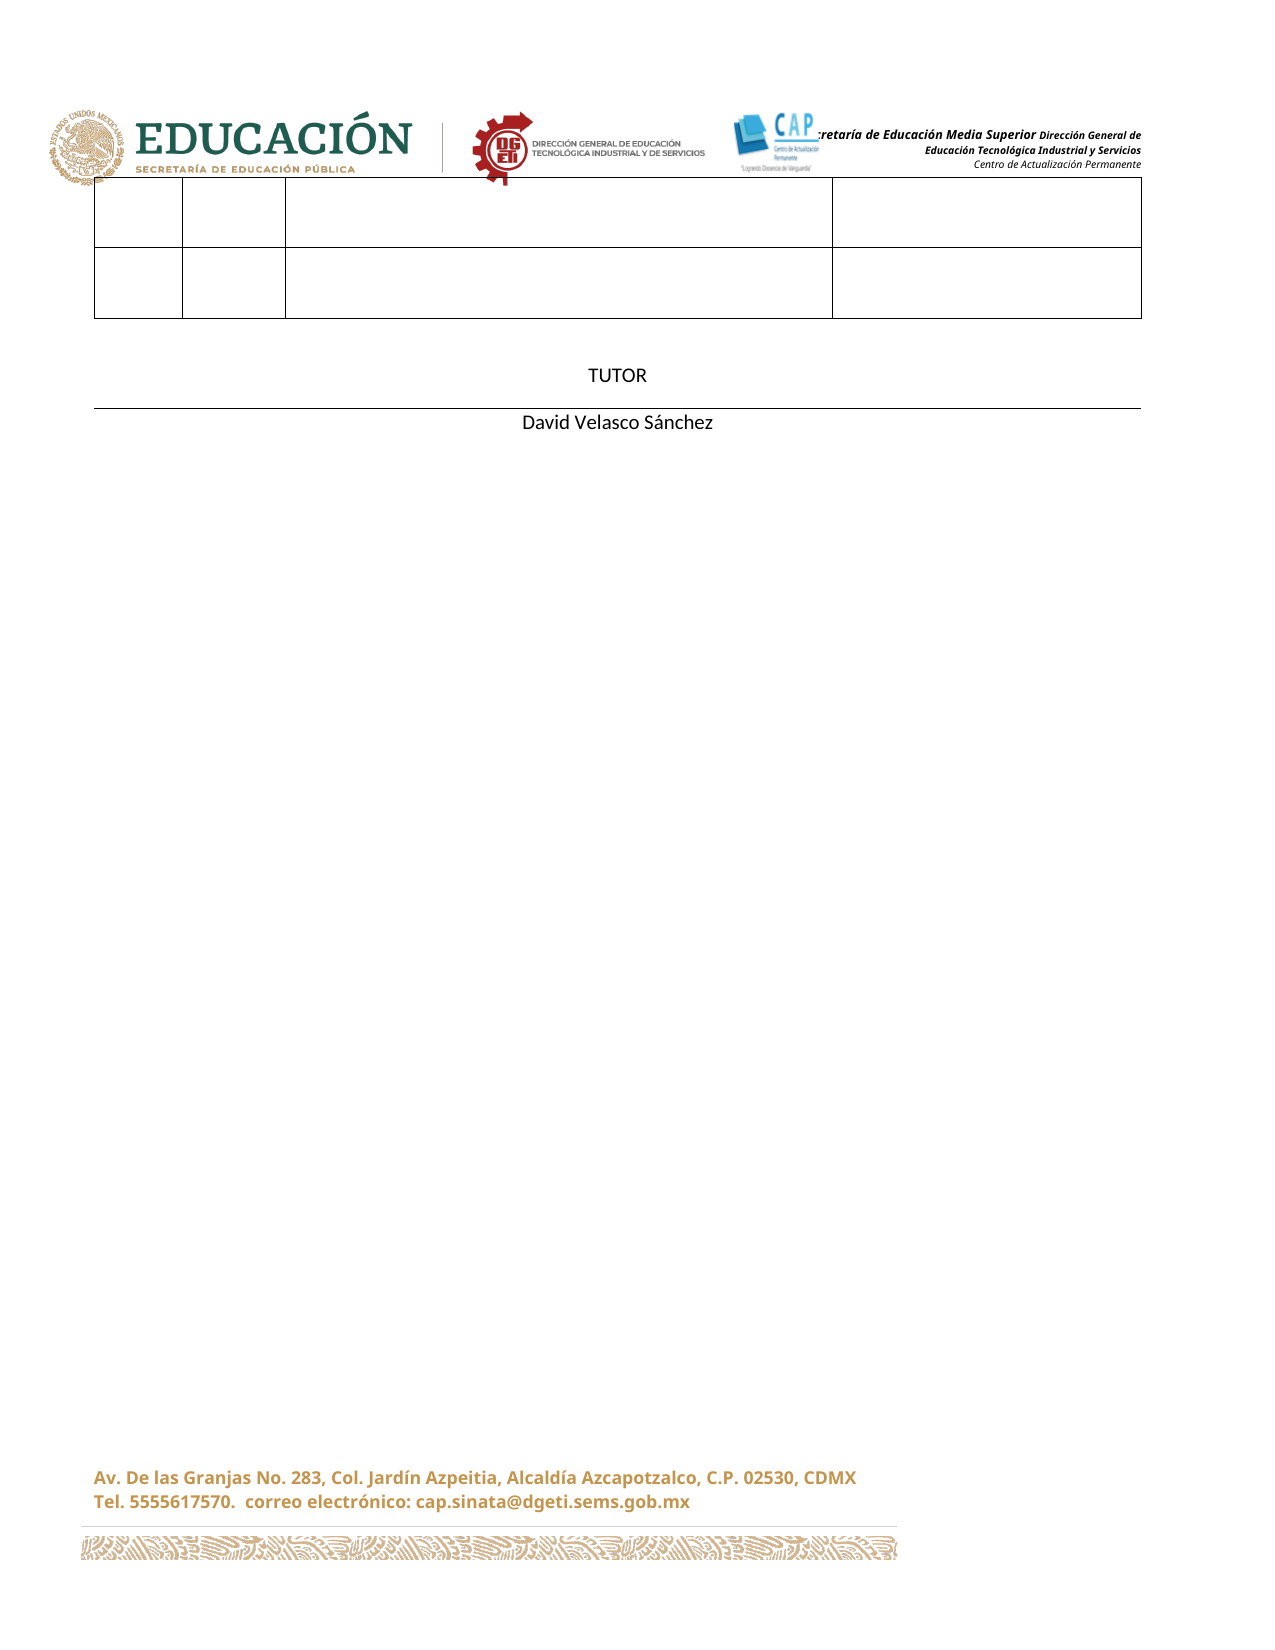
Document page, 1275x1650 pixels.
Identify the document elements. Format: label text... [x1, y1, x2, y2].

table_cell [183, 178, 285, 247]
table_cell [833, 178, 1141, 247]
picture [42, 106, 712, 193]
picture [731, 106, 819, 175]
table_cell [95, 248, 182, 318]
table_cell [95, 178, 182, 247]
table_header TUTOR [94, 363, 1141, 408]
picture [49, 1516, 915, 1588]
table_cell [286, 178, 832, 247]
table_cell [183, 248, 285, 318]
table_cell David Velasco Sánchez [94, 409, 1141, 454]
table_cell [286, 248, 832, 318]
table_cell [833, 248, 1141, 318]
